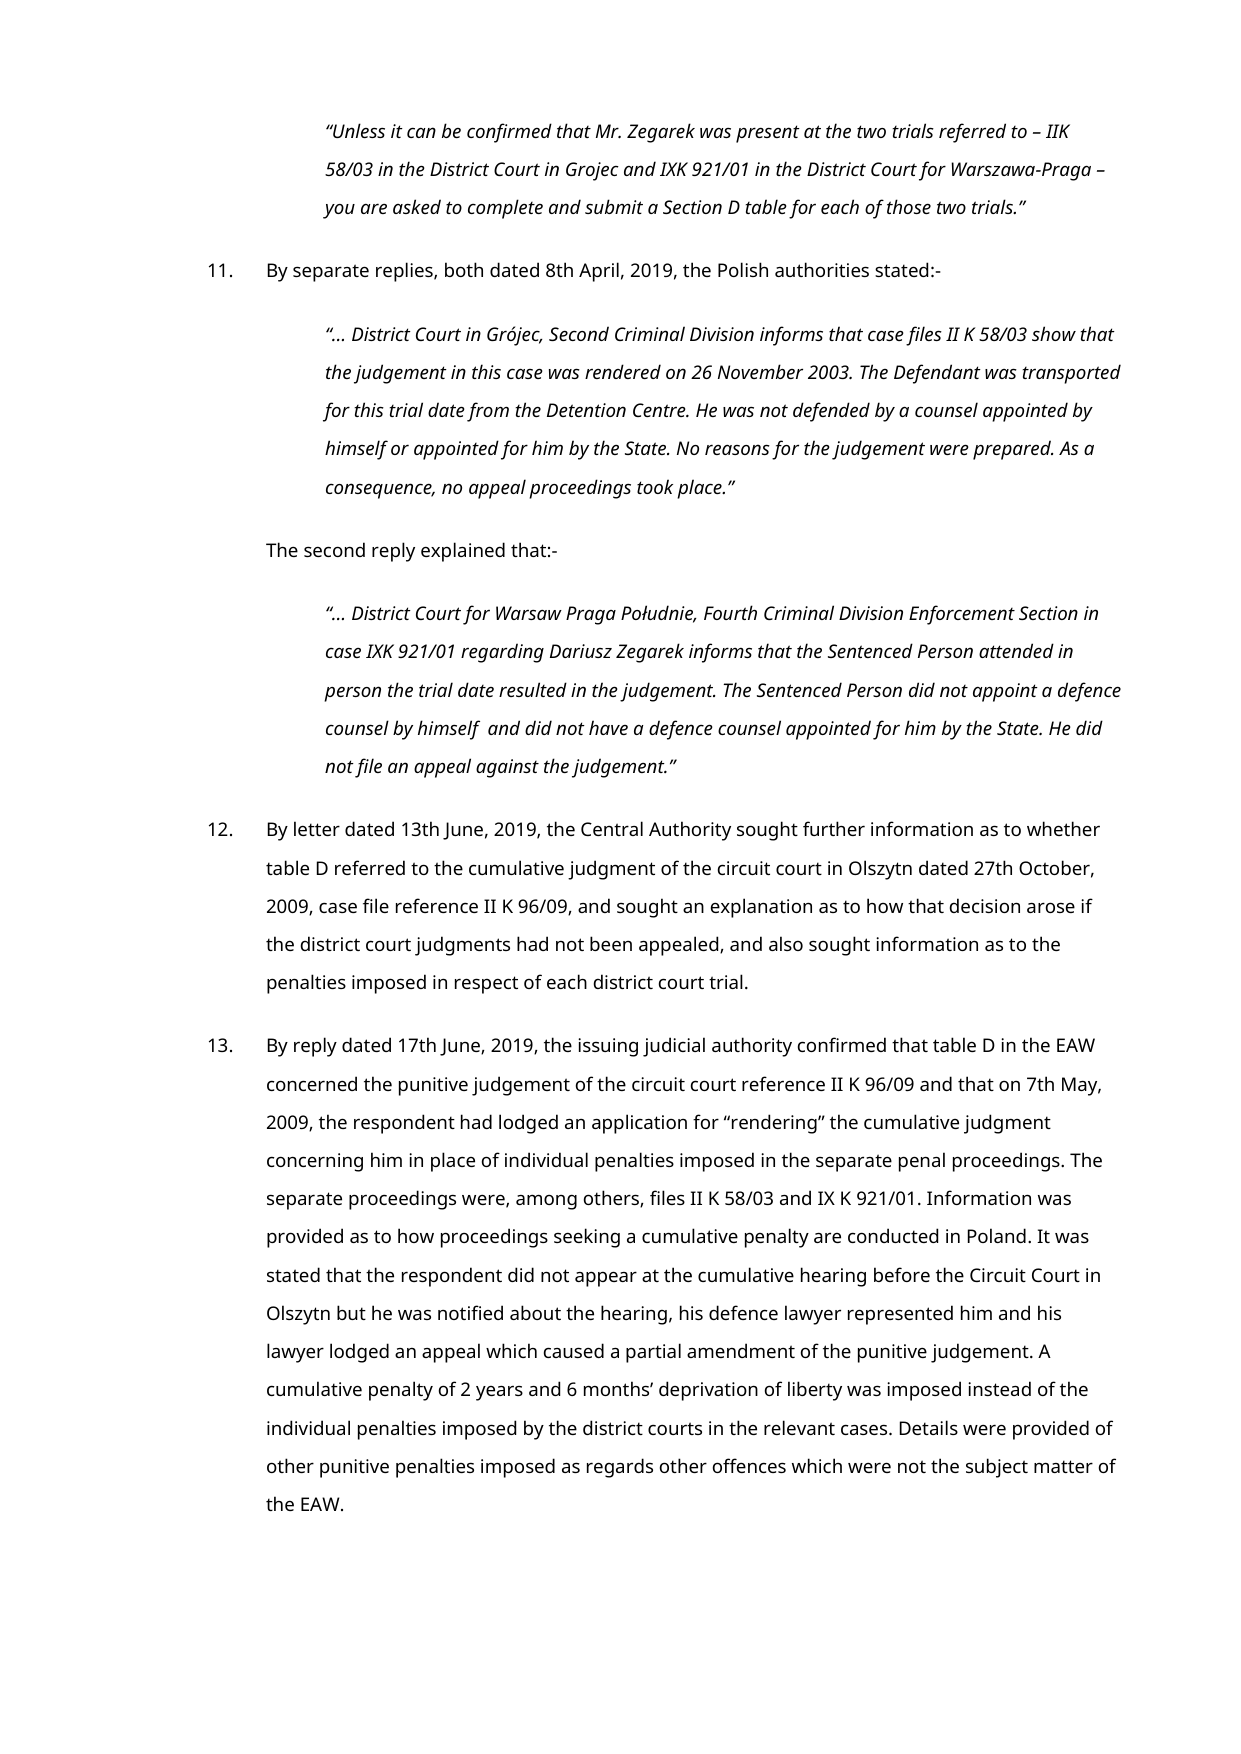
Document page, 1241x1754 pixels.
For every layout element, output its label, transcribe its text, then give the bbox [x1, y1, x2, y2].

text 13. By reply dated 17th June, 2019, the issuing judicial authority confirmed that table D in the EAW concerned the punitive judgement of the circuit court reference II K 96/09 and that on 7th May, 2009, the respondent had lodged an application for “rendering” the cumulative judgment concerning him in place of individual penalties imposed in the separate penal proceedings. The separate proceedings were, among others, files II K 58/03 and IX K 921/01. Information was provided as to how proceedings seeking a cumulative penalty are conducted in Poland. It was stated that the respondent did not appear at the cumulative hearing before the Circuit Court in Olszytn but he was notified about the hearing, his defence lawyer represented him and his lawyer lodged an appeal which caused a partial amendment of the punitive judgement. A cumulative penalty of 2 years and 6 months’ deprivation of liberty was imposed instead of the individual penalties imposed by the district courts in the relevant cases. Details were provided of other punitive penalties imposed as regards other offences which were not the subject matter of the EAW. [207, 1033, 1122, 1517]
text 12. By letter dated 13th June, 2019, the Central Authority sought further information as to whether table D referred to the cumulative judgment of the circuit court in Olszytn dated 27th October, 2009, case file reference II K 96/09, and sought an explanation as to how that decision arose if the district court judgments had not been appealed, and also sought information as to the penalties imposed in respect of each district court trial. [207, 817, 1122, 995]
text “… District Court for Warsaw Praga Południe, Fourth Criminal Division Enforcement Section in case IXK 921/01 regarding Dariusz Zegarek informs that the Sentenced Person attended in person the trial date resulted in the judgement. The Sentenced Person did not appoint a defence counsel by himself and did not have a defence counsel appointed for him by the State. He did not file an appeal against the judgement.” [266, 600, 1122, 779]
text “Unless it can be confirmed that Mr. Zegarek was present at the two trials referred to – IIK 58/03 in the District Court in Grojec and IXK 921/01 in the District Court for Warszawa-Praga – you are asked to complete and submit a Section D table for each of those two trials.” [266, 118, 1122, 220]
text 11. By separate replies, both dated 8th April, 2019, the Polish authorities stated:- [207, 258, 1122, 283]
text The second reply explained that:- [207, 537, 1122, 563]
text “… District Court in Grójec, Second Criminal Division informs that case files II K 58/03 show that the judgement in this case was rendered on 26 November 2003. The Defendant was transported for this trial date from the Detention Centre. He was not defended by a counsel appointed by himself or appointed for him by the State. No reasons for the judgement were prepared. As a consequence, no appeal proceedings took place.” [266, 321, 1122, 499]
